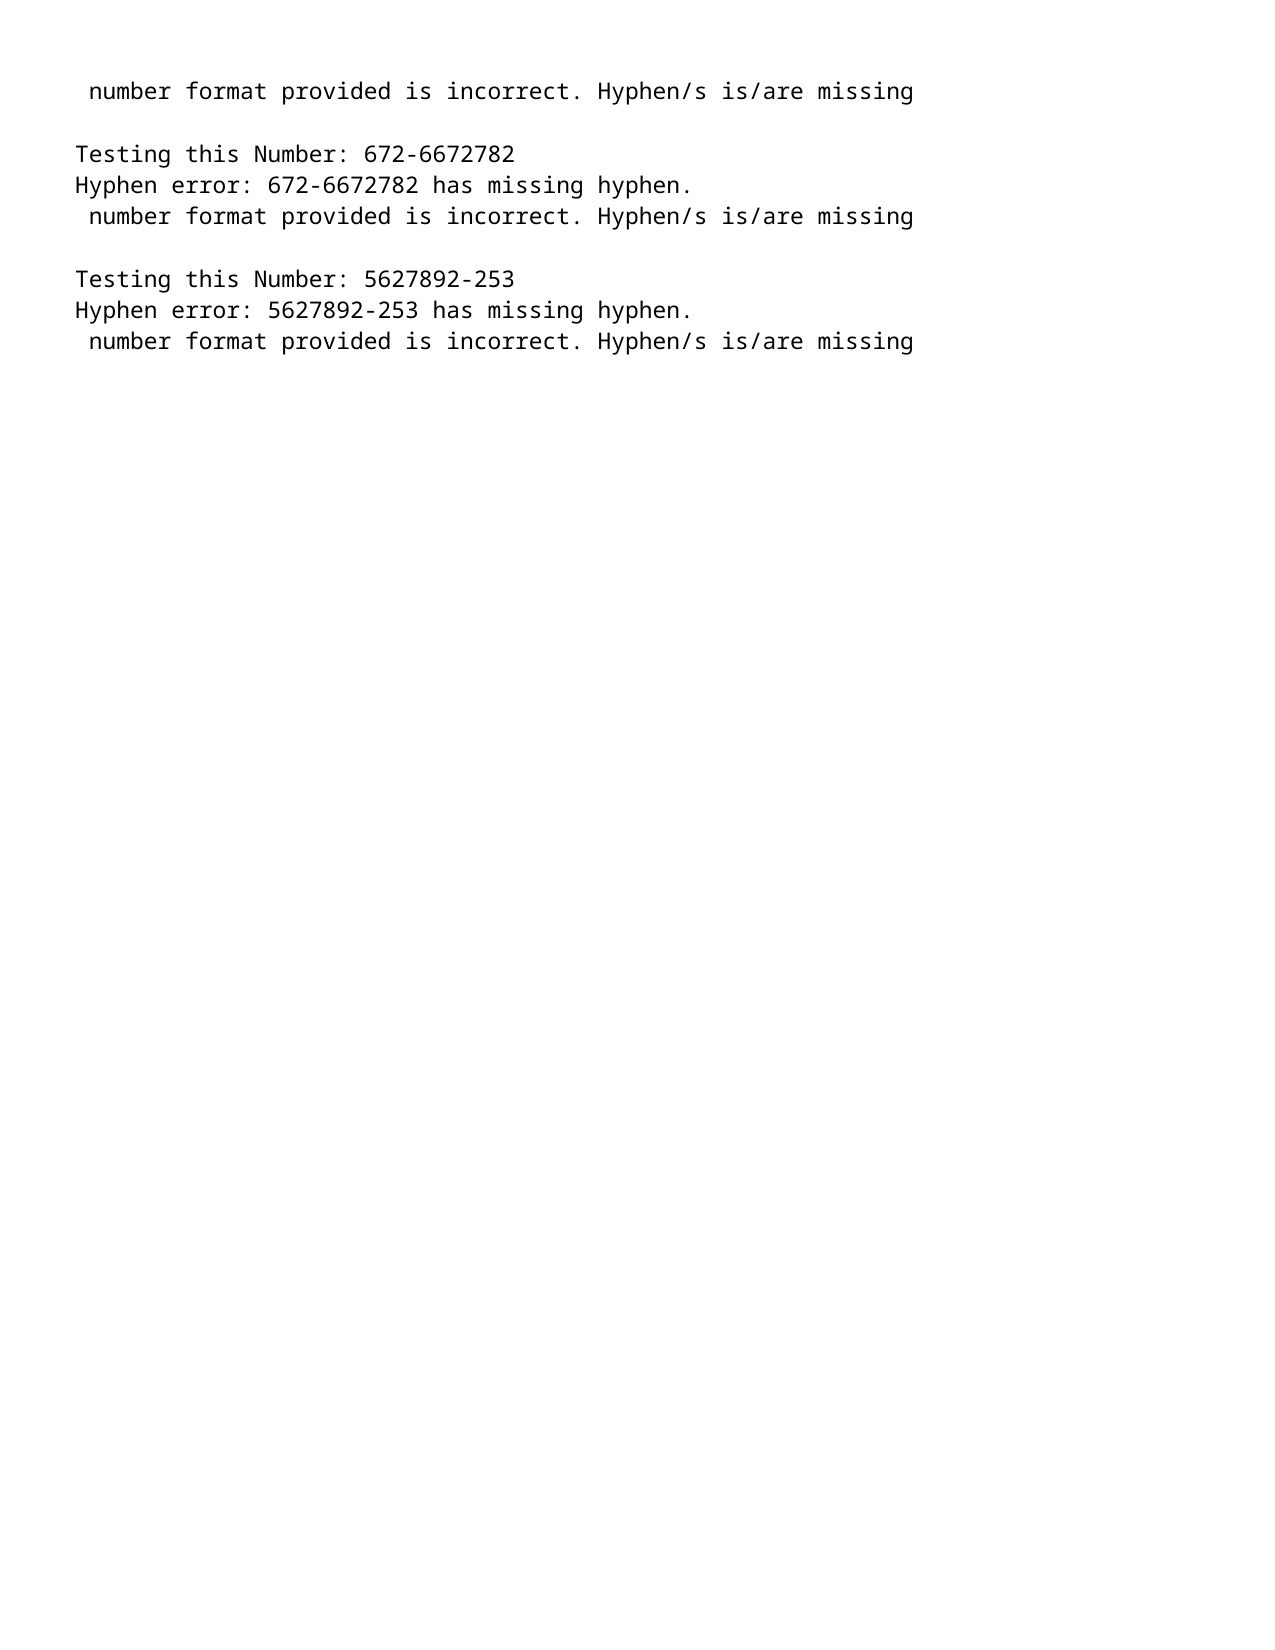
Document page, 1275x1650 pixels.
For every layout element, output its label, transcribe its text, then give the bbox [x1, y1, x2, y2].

text Hyphen error: 672-6672782 has missing hyphen. [75, 169, 1200, 200]
text Hyphen error: 5627892-253 has missing hyphen. [75, 294, 1200, 325]
text Testing this Number: 5627892-253 [75, 262, 1200, 294]
text number format provided is incorrect. Hyphen/s is/are missing [75, 200, 1200, 231]
text number format provided is incorrect. Hyphen/s is/are missing [75, 325, 1200, 356]
text number format provided is incorrect. Hyphen/s is/are missing [75, 75, 1200, 106]
text Testing this Number: 672-6672782 [75, 137, 1200, 169]
